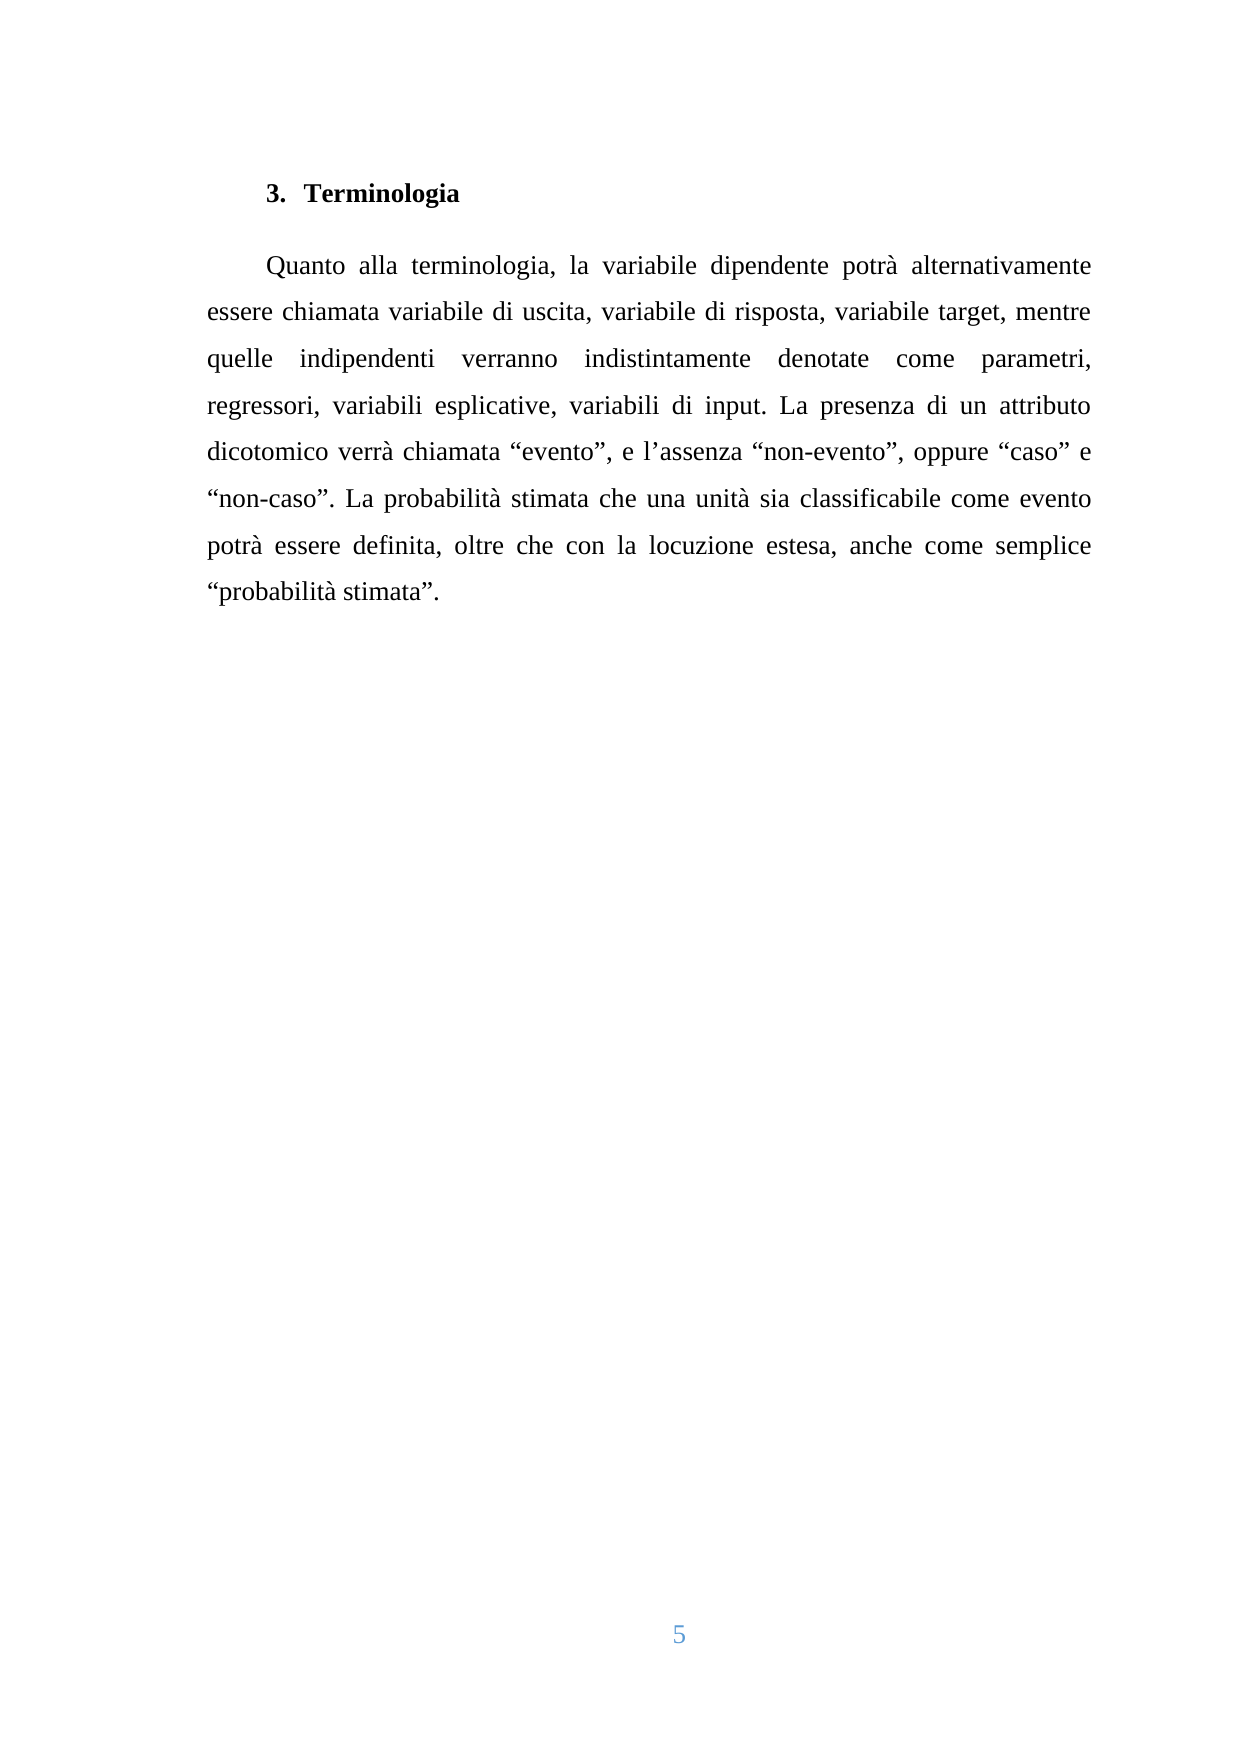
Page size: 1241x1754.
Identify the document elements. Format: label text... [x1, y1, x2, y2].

text Quanto alla terminologia, la variabile dipendente potrà alternativamente essere chiamata variabile di uscita, variabile di risposta, variabile target, mentre quelle indipendenti verranno indistintamente denotate come parametri, regressori, variabili esplicative, variabili di input. La presenza di un attributo dicotomico verrà chiamata “evento”, e l’assenza “non-evento”, oppure “caso” e “non-caso”. La probabilità stimata che una unità sia classificabile come evento potrà essere definita, oltre che con la locuzione estesa, anche come semplice “probabilità stimata”. [207, 249, 1092, 607]
subtitle Terminologia [266, 177, 1092, 208]
